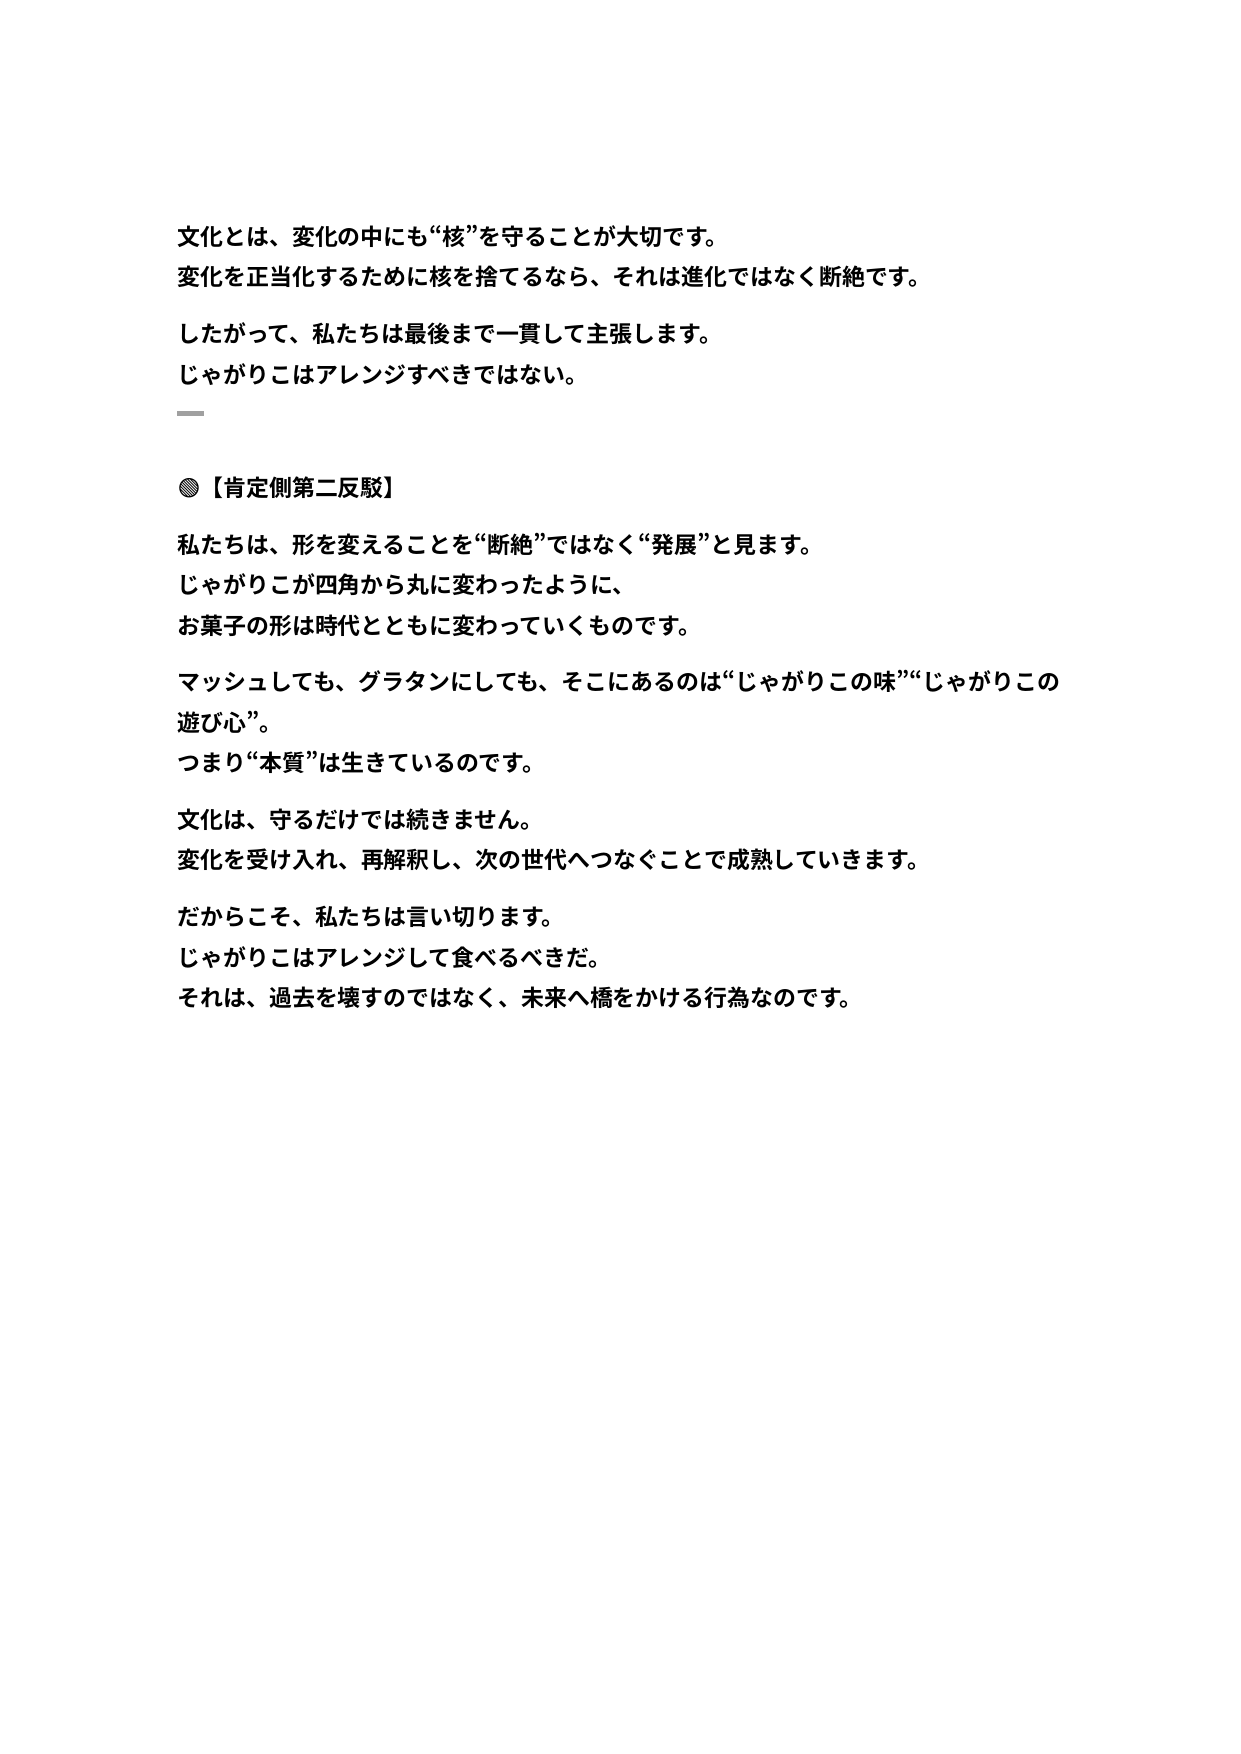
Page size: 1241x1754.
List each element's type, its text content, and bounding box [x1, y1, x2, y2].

text 私たちは、形を変えることを“断絶”ではなく“発展”と見ます。 じゃがりこが四角から丸に変わったように、 お菓子の形は時代とともに変わっていくものです。 [177, 524, 1063, 643]
text 🟢【肯定側第二反駁】 [177, 468, 1063, 505]
text したがって、私たちは最後まで一貫して主張します。 じゃがりこはアレンジすべきではない。 [177, 314, 1063, 392]
text だからこそ、私たちは言い切ります。 じゃがりこはアレンジして食べるべきだ。 それは、過去を壊すのではなく、未来へ橋をかける行為なのです。 [177, 897, 1063, 1015]
text マッシュしても、グラタンにしても、そこにあるのは“じゃがりこの味”“じゃがりこの遊び心”。 つまり“本質”は生きているのです。 [177, 662, 1063, 781]
text 文化とは、変化の中にも“核”を守ることが大切です。 変化を正当化するために核を捨てるなら、それは進化ではなく断絶です。 [177, 217, 1063, 295]
text 文化は、守るだけでは続きません。 変化を受け入れ、再解釈し、次の世代へつなぐことで成熟していきます。 [177, 800, 1063, 878]
